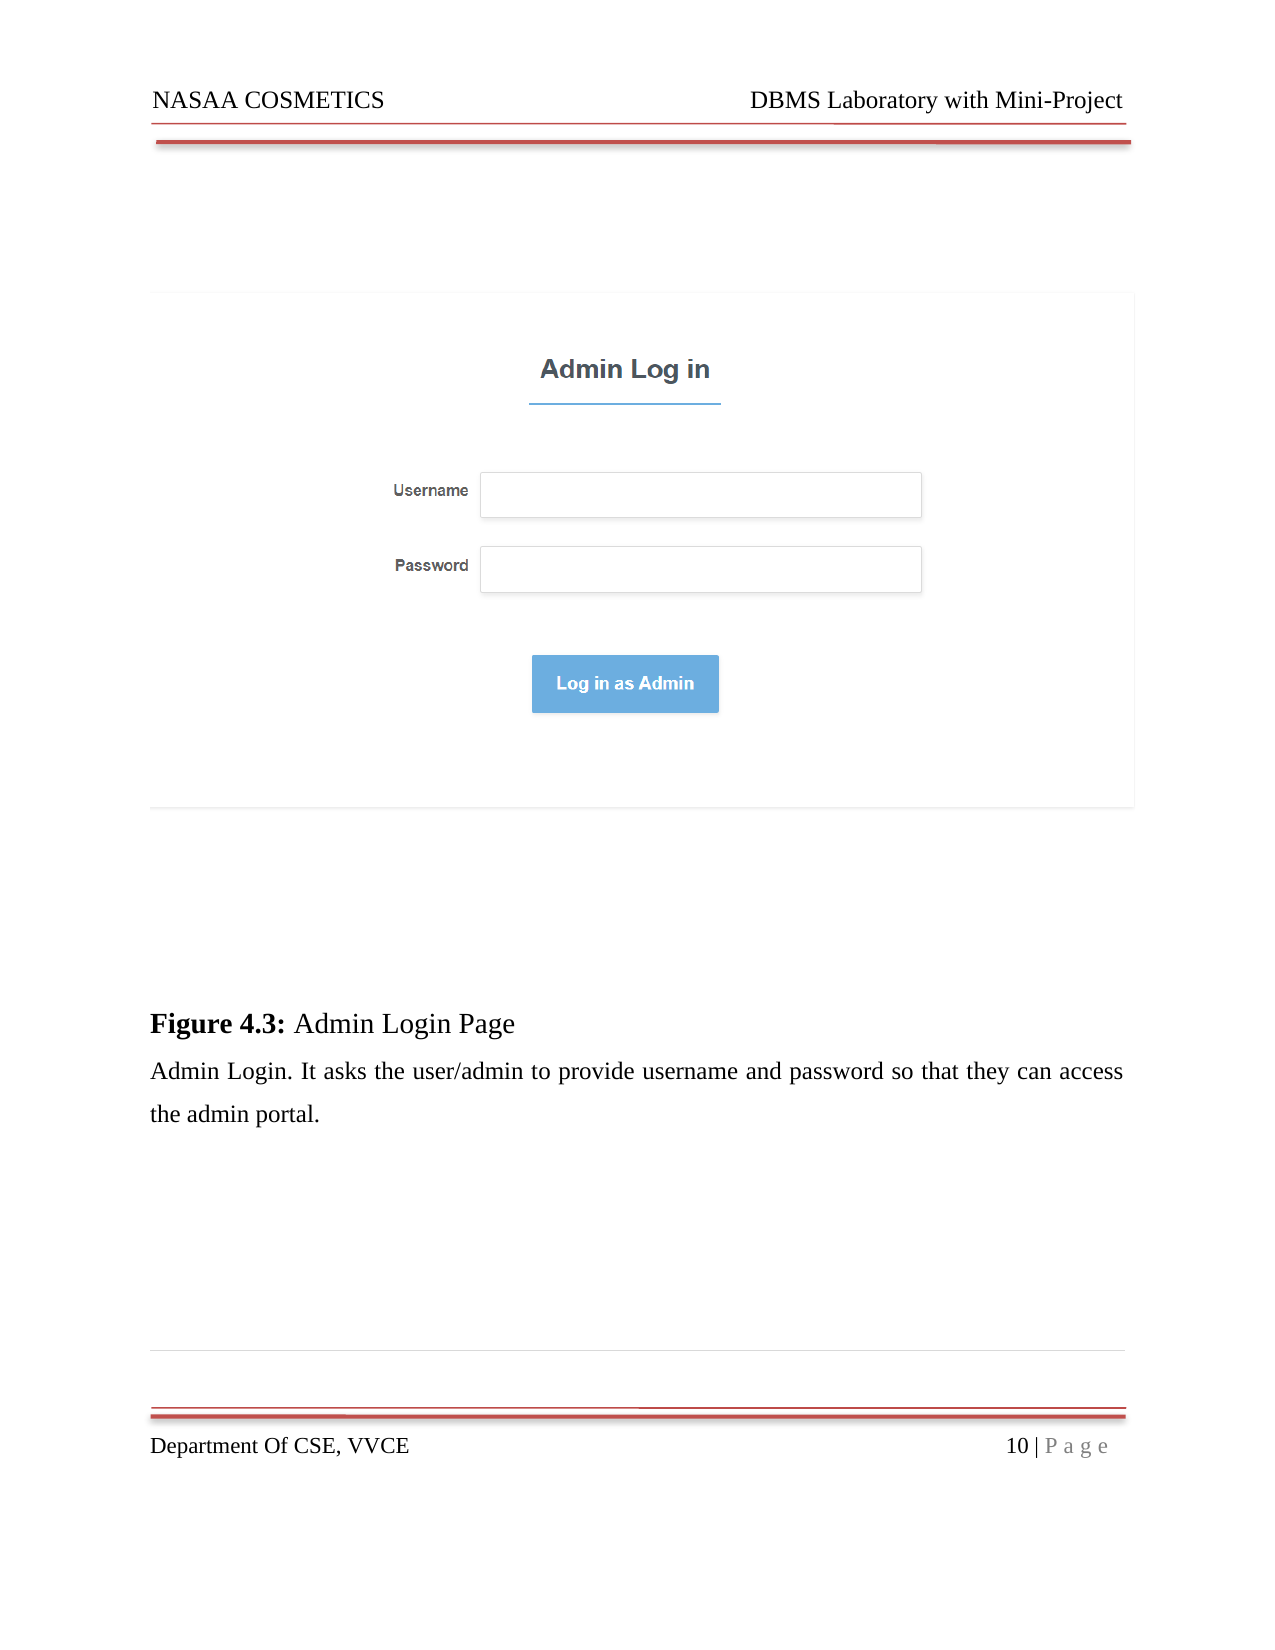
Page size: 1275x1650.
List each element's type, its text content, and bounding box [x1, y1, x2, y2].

picture [150, 261, 1136, 954]
text Admin Login. It asks the user/admin to provide username and password so that they can access the admin portal. [150, 1056, 1125, 1128]
text Figure 4.3: Admin Login Page [150, 1006, 1125, 1039]
